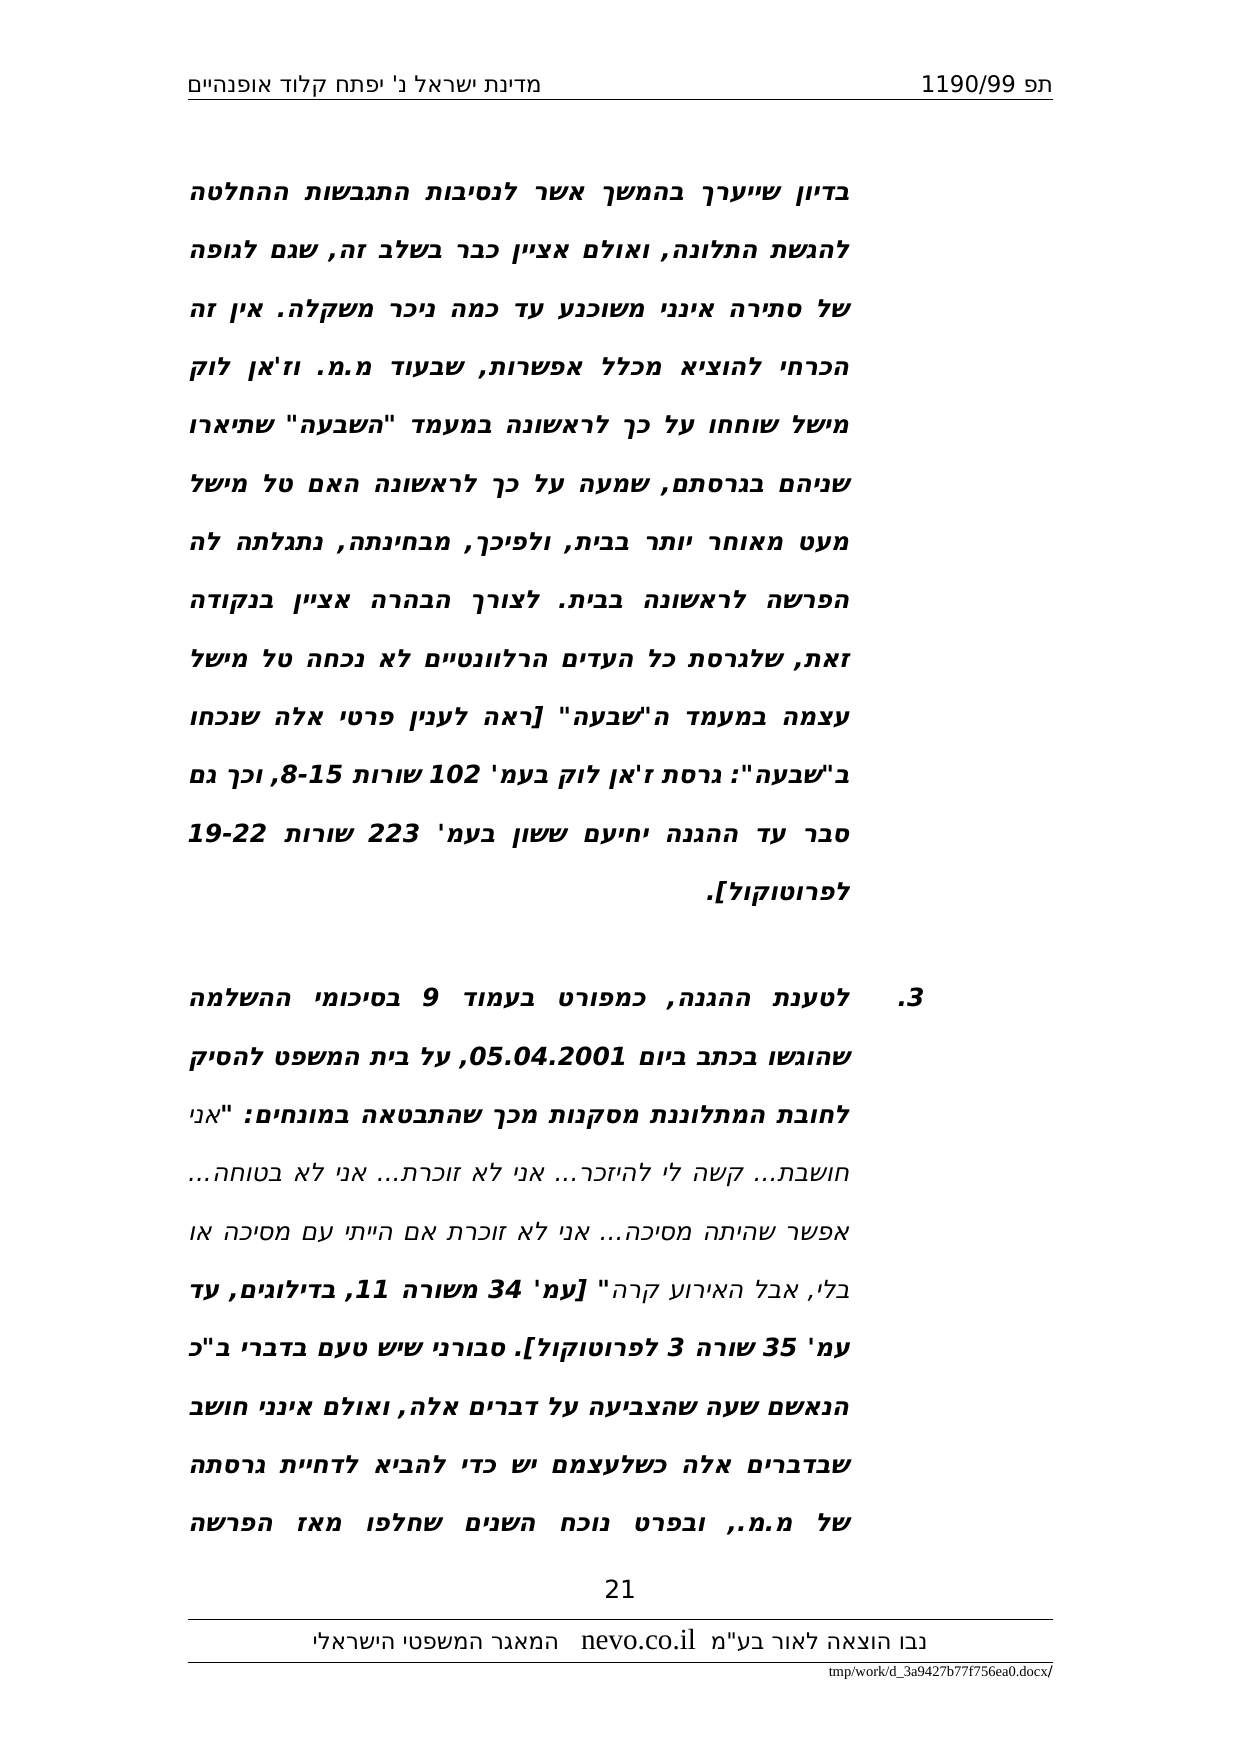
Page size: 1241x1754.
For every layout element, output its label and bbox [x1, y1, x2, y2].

text [187, 177, 924, 906]
text [187, 984, 924, 1538]
